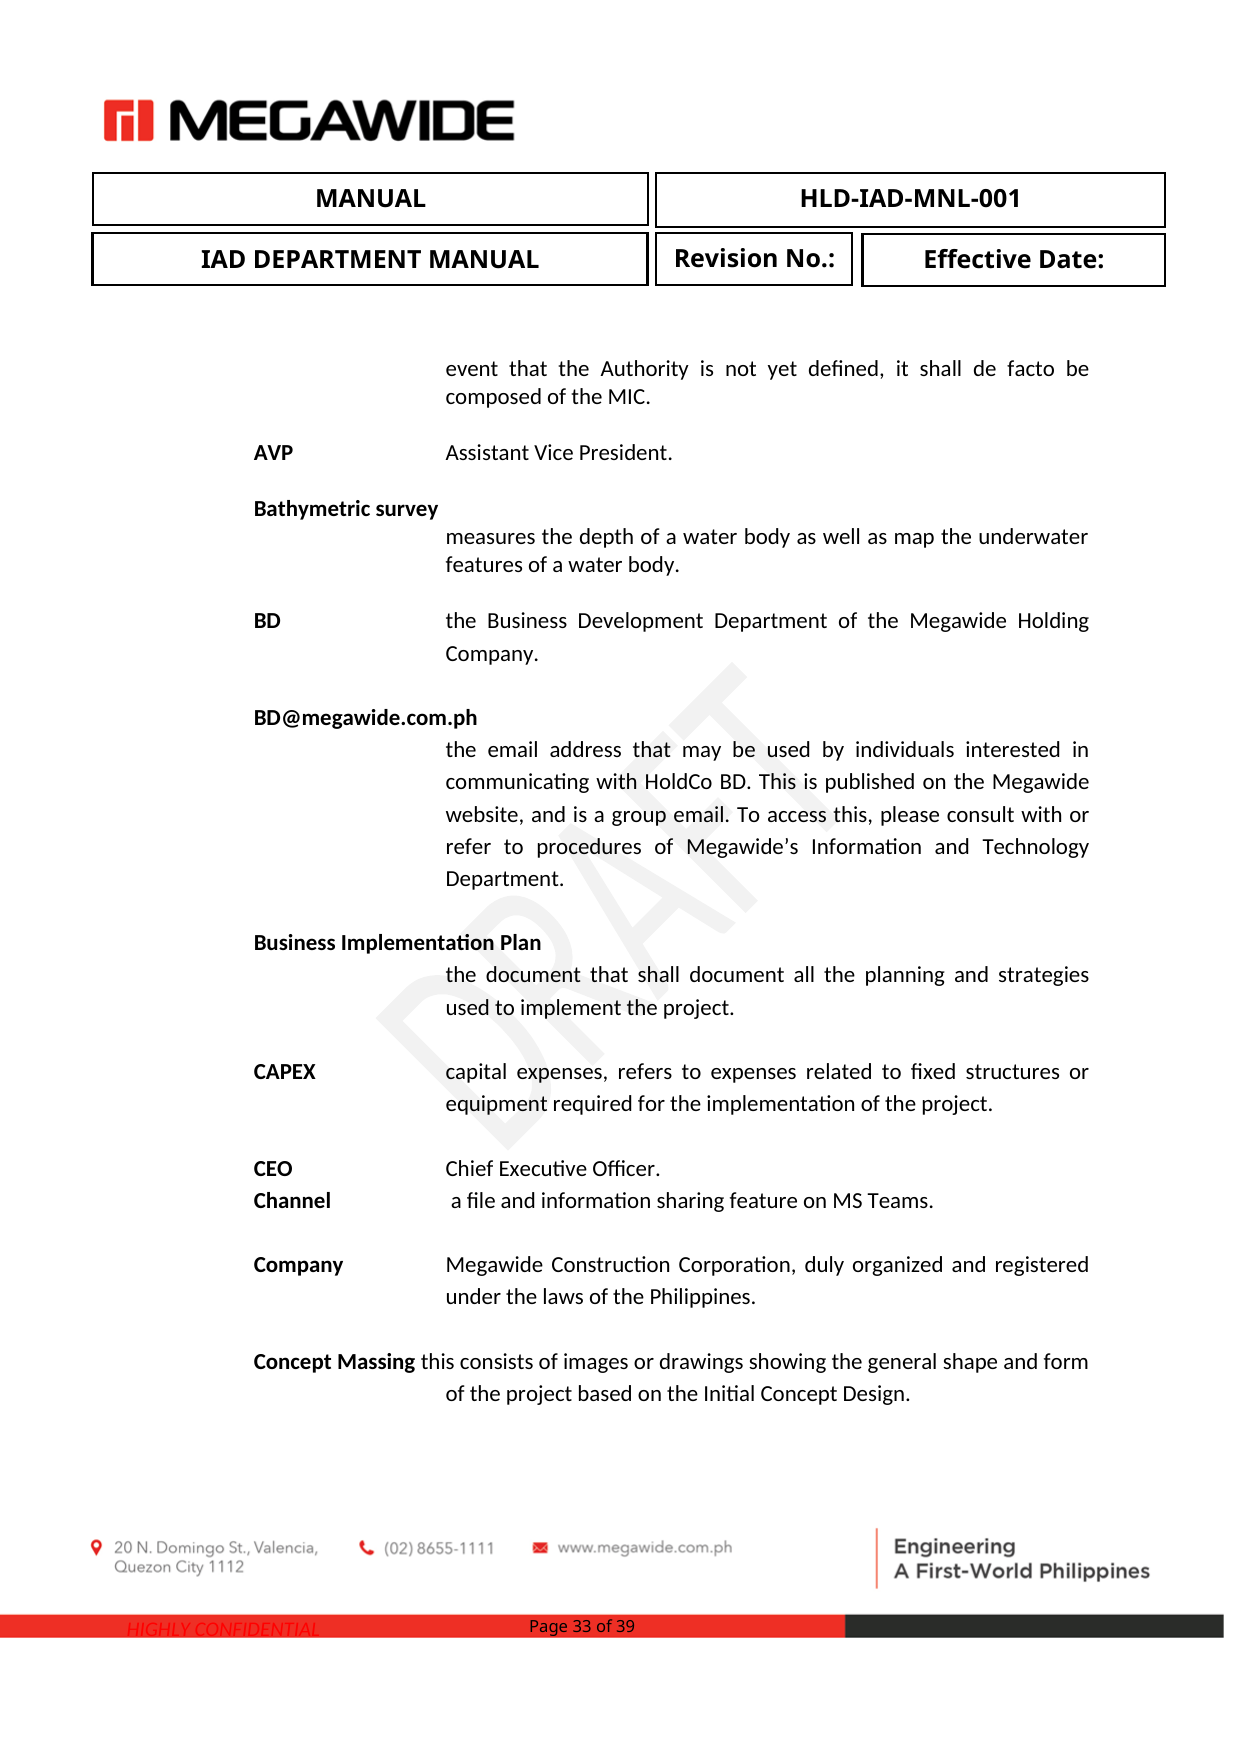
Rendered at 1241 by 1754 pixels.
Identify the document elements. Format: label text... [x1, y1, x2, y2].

text CEO Chief Executive Officer. [253, 1154, 1090, 1182]
text Concept Massing this consists of images or drawings showing the general shape and form of the project based on the Initial Concept Design. [253, 1347, 1090, 1407]
text Bathymetric survey [169, 494, 1090, 522]
text Channel a file and information sharing feature on MS Teams. [253, 1186, 1090, 1214]
text the email address that may be used by individuals interested in communicating with HoldCo BD. This is published on the Megawide website, and is a group email. To access this, please consult with or refer to procedures of Megawide’s Information and Technology Department. [253, 735, 1090, 892]
picture [0, 1487, 1224, 1638]
text BD the Business Development Department of the Megawide Holding Company. [253, 607, 1090, 667]
text BD@megawide.com.ph [253, 703, 1090, 731]
text Company Megawide Construction Corporation, duly organized and registered under the laws of the Philippines. [253, 1250, 1090, 1311]
list AVP Assistant Vice President. [253, 438, 1090, 466]
text measures the depth of a water body as well as map the underwater features of a water body. [445, 522, 1090, 578]
text Business Implementation Plan [253, 928, 1090, 956]
picture [1, 21, 1241, 173]
text CAPEX capital expenses, refers to expenses related to fixed structures or equipment required for the implementation of the project. [253, 1057, 1090, 1117]
text the document that shall document all the planning and strategies used to implement the project. [253, 961, 1090, 1021]
